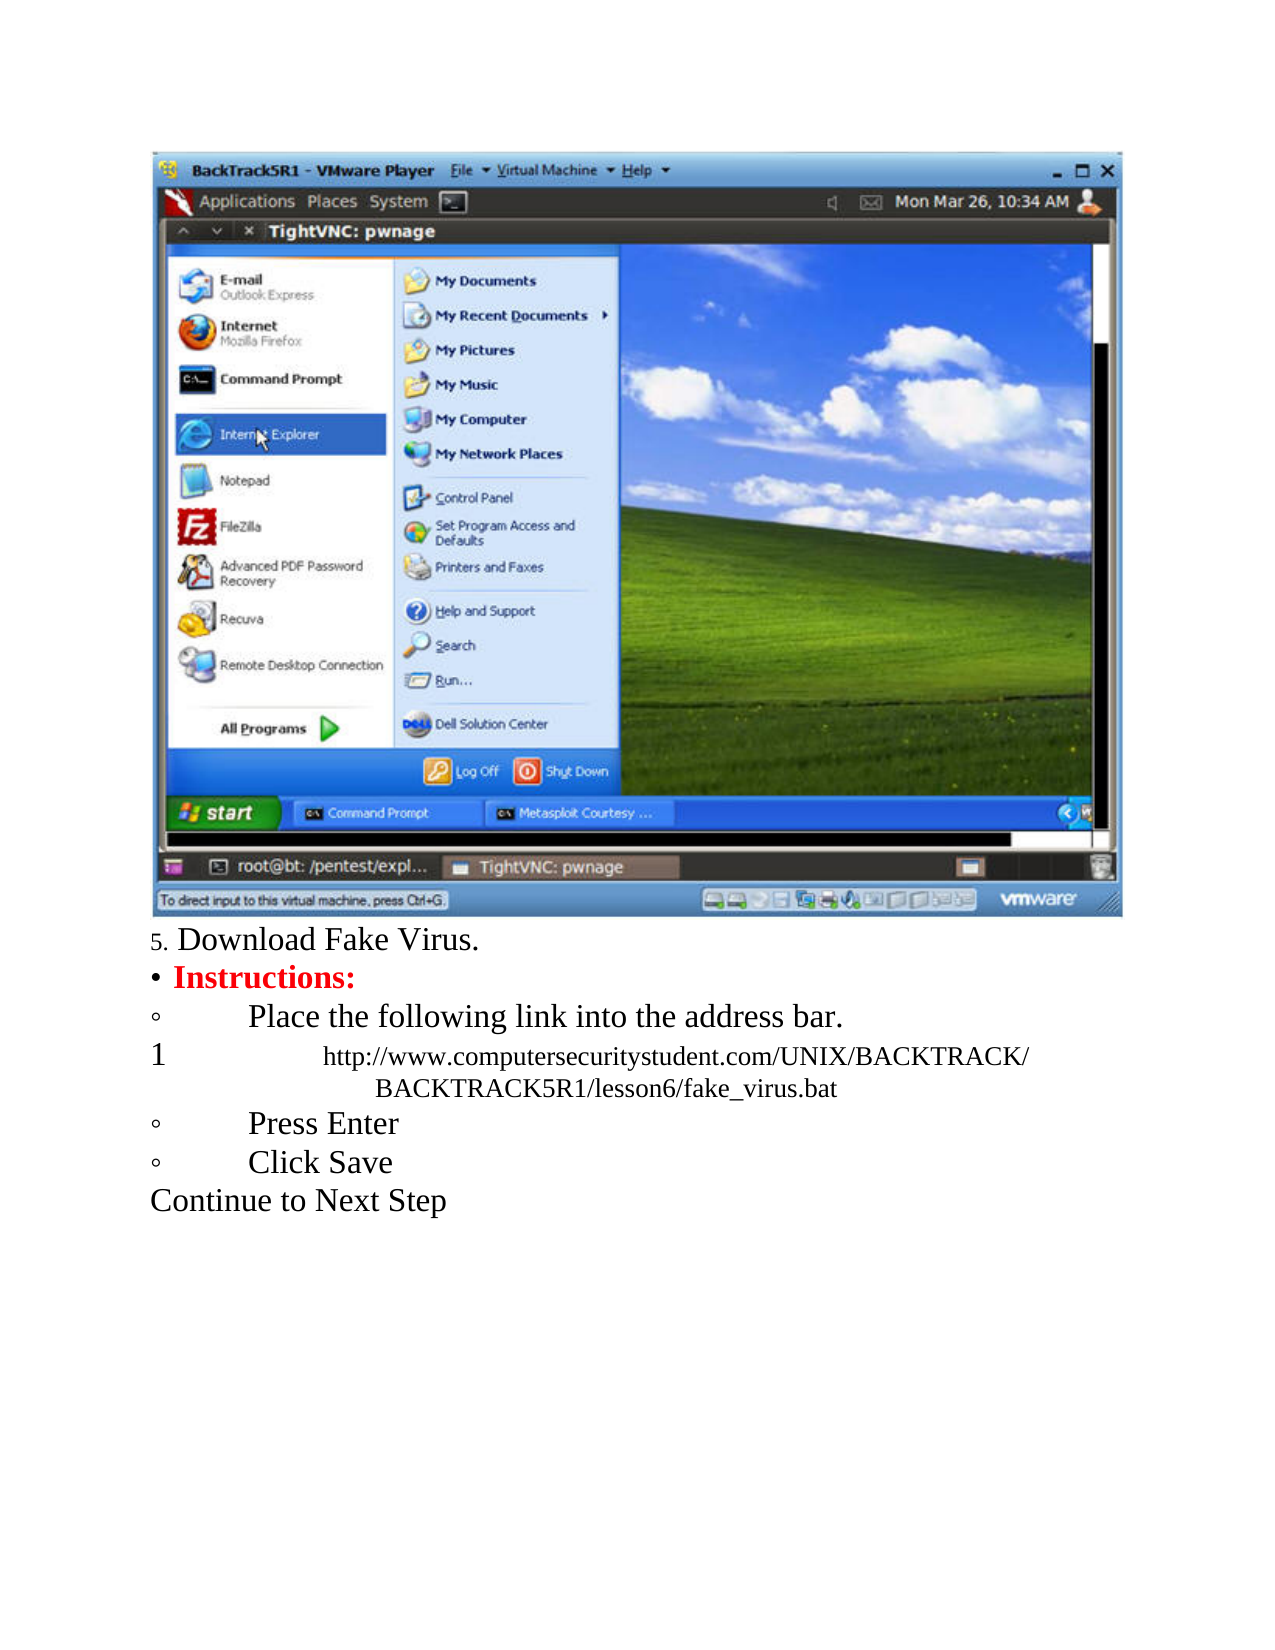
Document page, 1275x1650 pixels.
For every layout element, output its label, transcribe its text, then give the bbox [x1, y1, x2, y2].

text Continue to Next Step [150, 1180, 1125, 1219]
list Instructions: [150, 957, 1125, 996]
list Press Enter [150, 1104, 1125, 1142]
list http://www.computersecuritystudent.com/UNIX/BACKTRACK/BACKTRACK5R1/lesson6/fake_virus.bat [150, 1034, 1125, 1104]
text 5. Download Fake Virus. [150, 920, 1125, 957]
list Click Save [150, 1142, 1125, 1180]
picture [150, 150, 1125, 920]
list Place the following link into the address bar. [150, 996, 1125, 1034]
